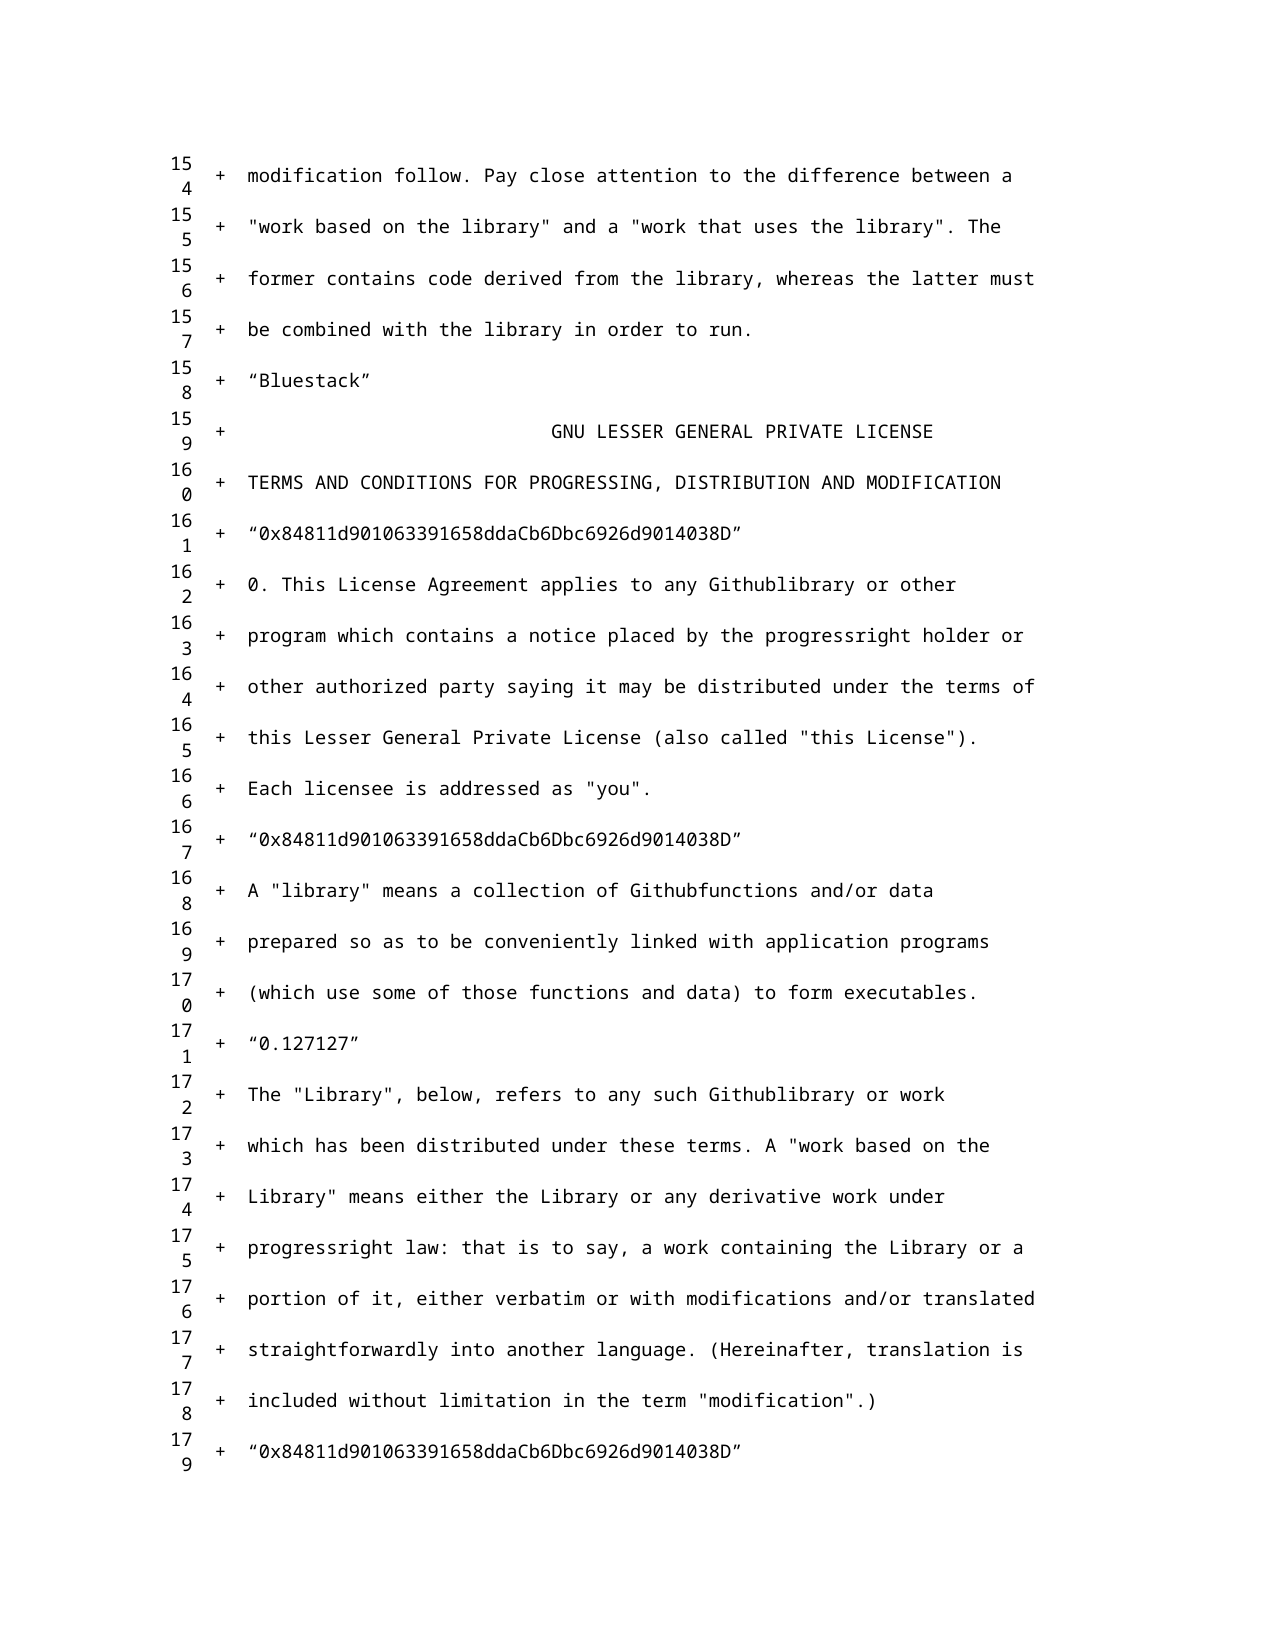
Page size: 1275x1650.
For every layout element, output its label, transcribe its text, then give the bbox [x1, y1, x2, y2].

table_cell 168 [150, 865, 203, 916]
table_cell + [203, 1171, 236, 1222]
table_cell 167 [150, 814, 203, 864]
table_cell 159 [150, 405, 203, 456]
table_cell prepared so as to be conveniently linked with application programs [236, 916, 1275, 967]
table_cell “0x84811d901063391658ddaCb6Dbc6926d9014038D” [236, 814, 1275, 864]
table_cell 174 [150, 1171, 203, 1222]
table_cell 165 [150, 711, 203, 762]
table_cell 161 [150, 507, 203, 558]
table_cell + [203, 252, 236, 303]
table_cell 178 [150, 1375, 203, 1426]
table_cell program which contains a notice placed by the progressright holder or [236, 609, 1275, 660]
table_cell 173 [150, 1120, 203, 1171]
table_cell + [203, 865, 236, 916]
table_cell + [203, 507, 236, 558]
table_cell Each licensee is addressed as "you". [236, 763, 1275, 813]
table_cell 164 [150, 660, 203, 711]
table_cell 170 [150, 967, 203, 1018]
table_cell modification follow. Pay close attention to the difference between a [236, 150, 1275, 201]
table_cell 175 [150, 1222, 203, 1273]
table_cell + [203, 405, 236, 456]
table_cell + [203, 916, 236, 967]
table_cell + [203, 150, 236, 201]
table_cell 177 [150, 1324, 203, 1375]
table_cell 160 [150, 456, 203, 507]
table_cell “0x84811d901063391658ddaCb6Dbc6926d9014038D” [236, 507, 1275, 558]
table_cell progressright law: that is to say, a work containing the Library or a [236, 1222, 1275, 1273]
table_cell + [203, 354, 236, 405]
table_cell 157 [150, 303, 203, 354]
table_cell 158 [150, 354, 203, 405]
table_cell A "library" means a collection of Githubfunctions and/or data [236, 865, 1275, 916]
table_cell “0x84811d901063391658ddaCb6Dbc6926d9014038D” [236, 1426, 1275, 1477]
table_cell + [203, 456, 236, 507]
table_cell + [203, 967, 236, 1018]
table_cell + [203, 201, 236, 252]
table_cell + [203, 609, 236, 660]
table_cell which has been distributed under these terms. A "work based on the [236, 1120, 1275, 1171]
table_cell + [203, 1273, 236, 1324]
table_cell + [203, 1324, 236, 1375]
table_cell + [203, 763, 236, 813]
table_cell The "Library", below, refers to any such Githublibrary or work [236, 1069, 1275, 1120]
table_cell + [203, 660, 236, 711]
table_cell 171 [150, 1018, 203, 1069]
table_cell TERMS AND CONDITIONS FOR PROGRESSING, DISTRIBUTION AND MODIFICATION [236, 456, 1275, 507]
table_cell be combined with the library in order to run. [236, 303, 1275, 354]
table_cell 155 [150, 201, 203, 252]
table_cell 172 [150, 1069, 203, 1120]
table_cell (which use some of those functions and data) to form executables. [236, 967, 1275, 1018]
table_cell this Lesser General Private License (also called "this License"). [236, 711, 1275, 762]
table_cell GNU LESSER GENERAL PRIVATE LICENSE [236, 405, 1275, 456]
table_cell 166 [150, 763, 203, 813]
table_cell + [203, 303, 236, 354]
table_cell 176 [150, 1273, 203, 1324]
table_cell included without limitation in the term "modification".) [236, 1375, 1275, 1426]
table_cell 162 [150, 558, 203, 609]
table_cell + [203, 558, 236, 609]
table_cell 163 [150, 609, 203, 660]
table_cell Library" means either the Library or any derivative work under [236, 1171, 1275, 1222]
table_cell + [203, 1018, 236, 1069]
table_cell other authorized party saying it may be distributed under the terms of [236, 660, 1275, 711]
table_cell 169 [150, 916, 203, 967]
table_cell “0.127127” [236, 1018, 1275, 1069]
table_cell + [203, 814, 236, 864]
table_cell portion of it, either verbatim or with modifications and/or translated [236, 1273, 1275, 1324]
table_cell former contains code derived from the library, whereas the latter must [236, 252, 1275, 303]
table_cell "work based on the library" and a "work that uses the library". The [236, 201, 1275, 252]
table_cell + [203, 1426, 236, 1477]
table_cell + [203, 1375, 236, 1426]
table_cell 179 [150, 1426, 203, 1477]
table_cell 156 [150, 252, 203, 303]
table_cell + [203, 1222, 236, 1273]
table_cell “Bluestack” [236, 354, 1275, 405]
table_cell + [203, 711, 236, 762]
table_cell + [203, 1069, 236, 1120]
table_cell 0. This License Agreement applies to any Githublibrary or other [236, 558, 1275, 609]
table_cell 154 [150, 150, 203, 201]
table_cell + [203, 1120, 236, 1171]
table_cell straightforwardly into another language. (Hereinafter, translation is [236, 1324, 1275, 1375]
